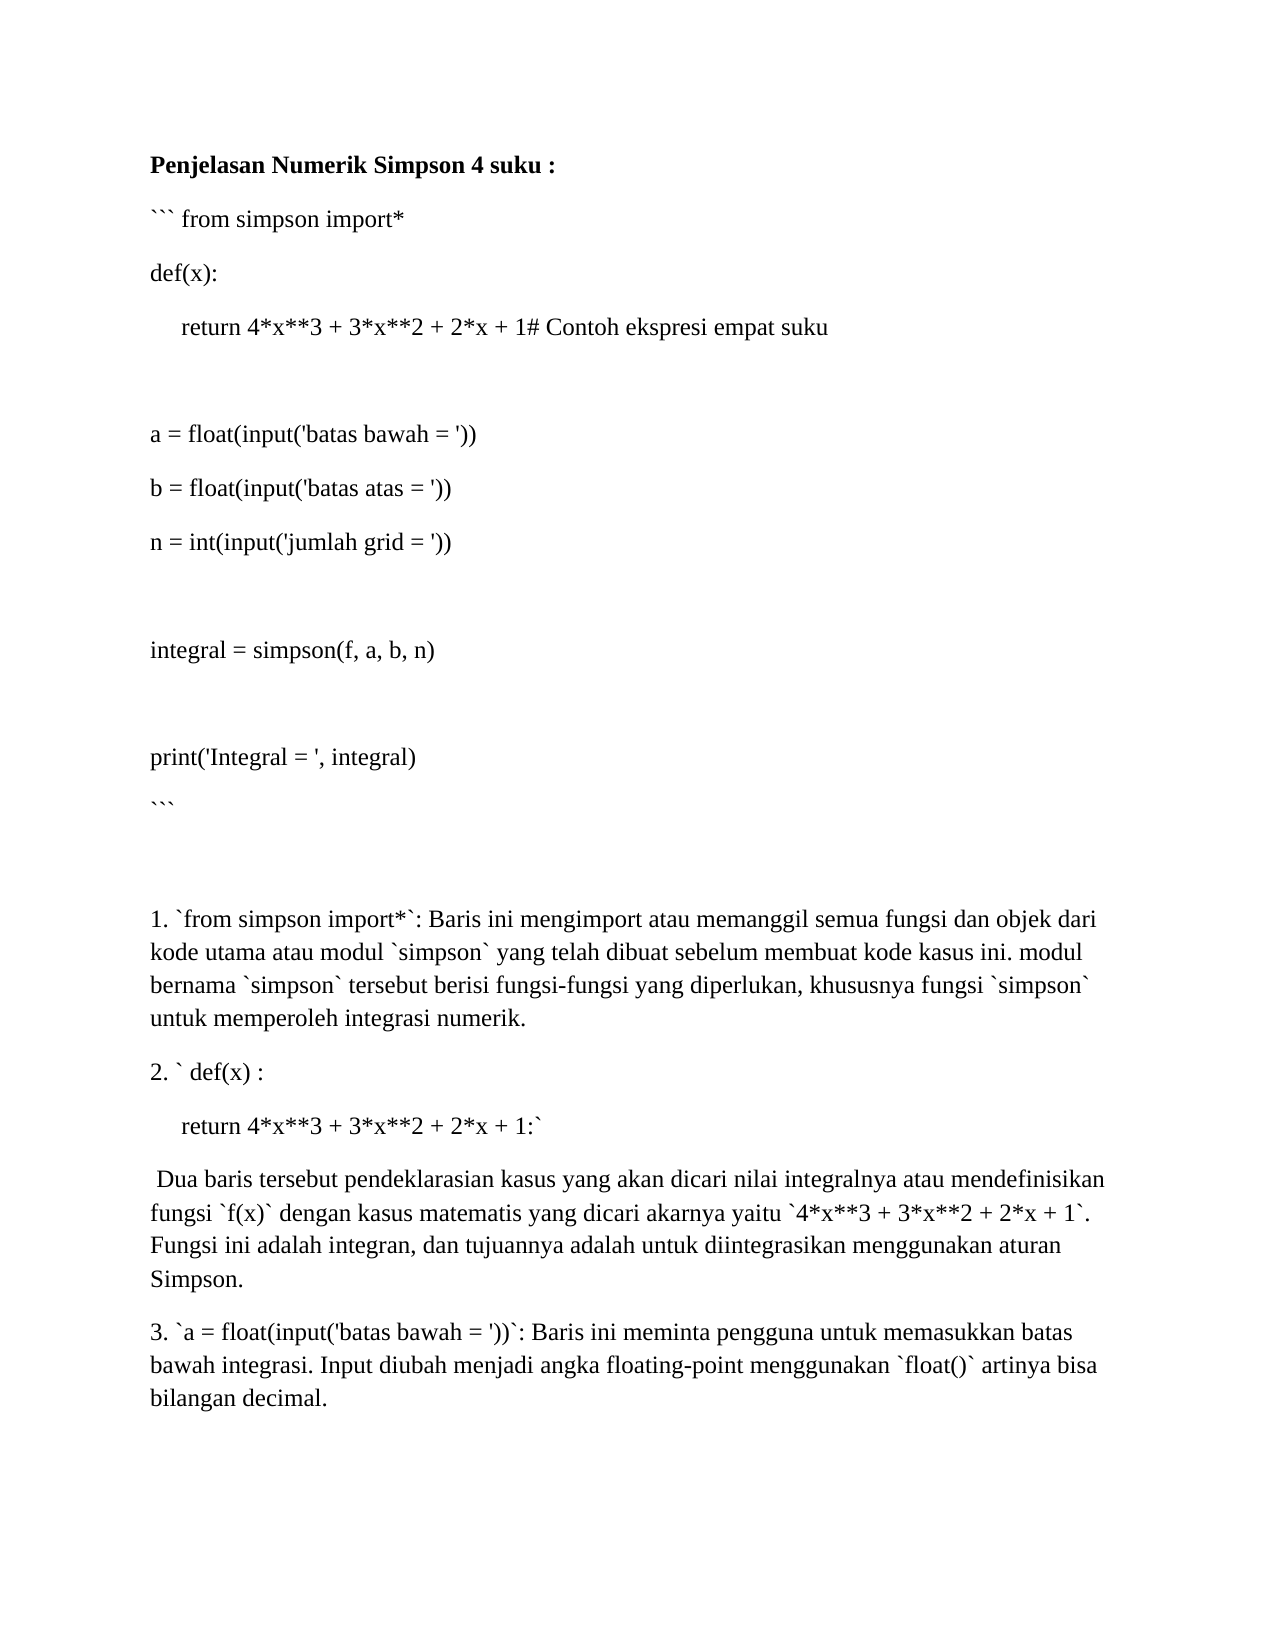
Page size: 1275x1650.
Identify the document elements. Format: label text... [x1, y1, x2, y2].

text integral = simpson(f, a, b, n) [150, 635, 1125, 663]
text return 4*x**3 + 3*x**2 + 2*x + 1# Contoh ekspresi empat suku [150, 312, 1125, 340]
text Penjelasan Numerik Simpson 4 suku : [150, 150, 1125, 179]
text 3. `a = float(input('batas bawah = '))`: Baris ini meminta pengguna untuk memasukkan batas bawah integrasi. Input diubah menjadi angka floating-point menggunakan `float()` artinya bisa bilangan decimal. [150, 1317, 1125, 1412]
text ``` from simpson import* [150, 204, 1125, 233]
text def(x): [150, 258, 1125, 286]
text return 4*x**3 + 3*x**2 + 2*x + 1:` [150, 1111, 1125, 1139]
text ``` [150, 796, 1125, 825]
text 1. `from simpson import*`: Baris ini mengimport atau memanggil semua fungsi dan objek dari kode utama atau modul `simpson` yang telah dibuat sebelum membuat kode kasus ini. modul bernama `simpson` tersebut berisi fungsi-fungsi yang diperlukan, khususnya fungsi `simpson` untuk memperoleh integrasi numerik. [150, 904, 1125, 1032]
text n = int(input('jumlah grid = ')) [150, 527, 1125, 556]
text b = float(input('batas atas = ')) [150, 473, 1125, 502]
text a = float(input('batas bawah = ')) [150, 419, 1125, 448]
text 2. ` def(x) : [150, 1057, 1125, 1086]
text print('Integral = ', integral) [150, 742, 1125, 771]
text Dua baris tersebut pendeklarasian kasus yang akan dicari nilai integralnya atau mendefinisikan fungsi `f(x)` dengan kasus matematis yang dicari akarnya yaitu `4*x**3 + 3*x**2 + 2*x + 1`. Fungsi ini adalah integran, dan tujuannya adalah untuk diintegrasikan menggunakan aturan Simpson. [150, 1164, 1125, 1292]
